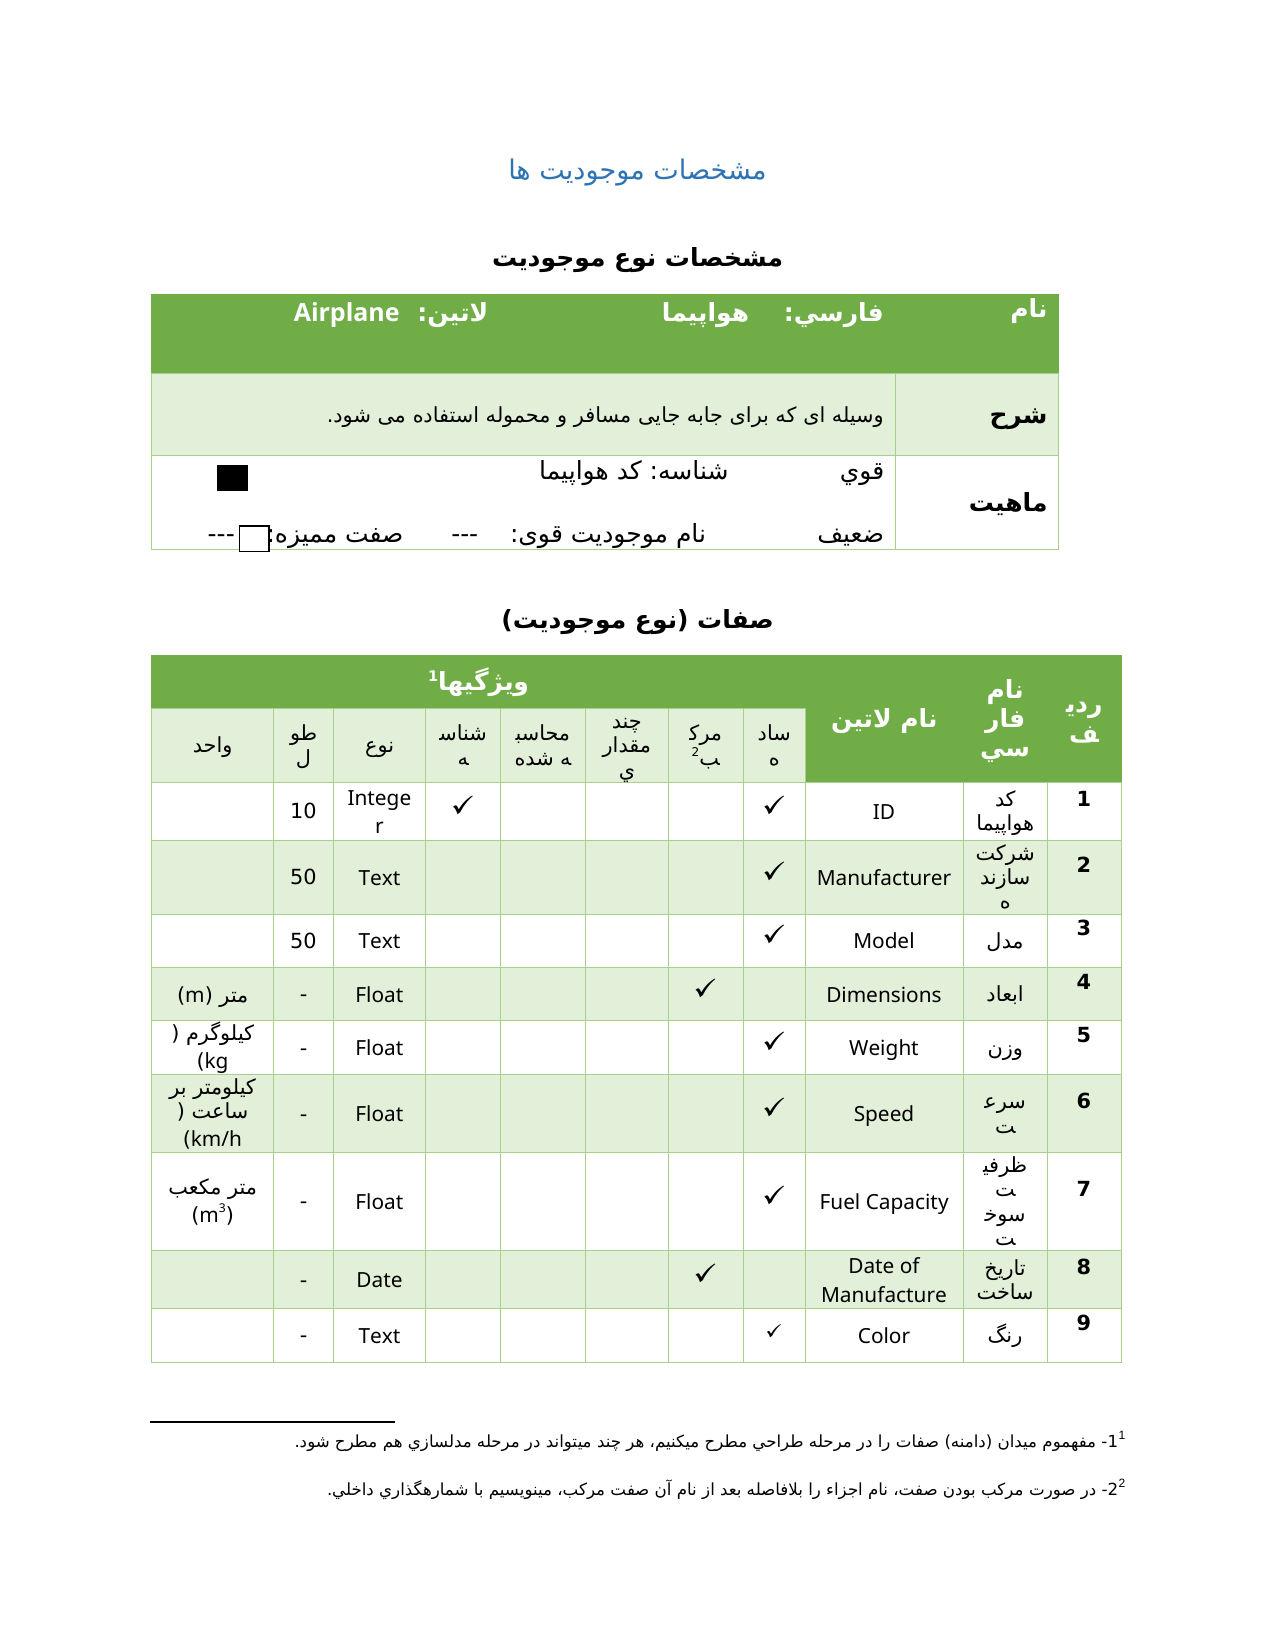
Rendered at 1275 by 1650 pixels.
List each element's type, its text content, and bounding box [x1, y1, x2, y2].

table_cell [744, 783, 805, 840]
table_cell 9 [1048, 1309, 1121, 1362]
table_cell وسیله ای که برای جابه جایی مسافر و محموله استفاده می شود. [152, 374, 895, 455]
table_cell متر (m) [152, 968, 273, 1020]
table_cell [669, 1021, 743, 1074]
table_cell [669, 841, 743, 914]
table_cell 7 [1048, 1153, 1121, 1250]
table_cell مدل [964, 915, 1047, 967]
table_cell [586, 915, 668, 967]
table_cell قوي شناسه: کد هواپیما ضعيف نام موجودیت قوی: --- صفت ممیزه: --- [152, 456, 895, 549]
table_cell تاریخ ساخت [964, 1251, 1047, 1308]
table_cell 3 [1048, 915, 1121, 967]
table_cell 4 [1048, 968, 1121, 1020]
table_cell Manufacturer [806, 841, 963, 914]
table_cell [669, 1075, 743, 1152]
table_cell 1 [1048, 783, 1121, 840]
table_cell [744, 915, 805, 967]
table_cell شرح [896, 374, 1058, 455]
table_cell ابعاد [964, 968, 1047, 1020]
table_cell Fuel Capacity [806, 1153, 963, 1250]
table_cell [426, 1021, 500, 1074]
table_cell 6 [1048, 1075, 1121, 1152]
table_cell [744, 1075, 805, 1152]
table_cell [152, 915, 273, 967]
table_cell Text [334, 1309, 425, 1362]
table_cell [426, 915, 500, 967]
table_cell مركب [669, 709, 743, 782]
table_header نام فارسي [964, 656, 1047, 782]
table_cell [152, 841, 273, 914]
table_cell شرکت سازنده [964, 841, 1047, 914]
table_cell Dimensions [806, 968, 963, 1020]
table_cell [152, 1251, 273, 1308]
table_cell [744, 1251, 805, 1308]
table_cell [586, 783, 668, 840]
text صفات (نوع موجوديت) [150, 605, 1125, 634]
table_cell چند مقداري [586, 709, 668, 782]
table_cell ظرفیت سوخت [964, 1153, 1047, 1250]
table_cell [501, 915, 585, 967]
table_cell [669, 1309, 743, 1362]
table_cell Color [806, 1309, 963, 1362]
table_cell Integer [334, 783, 425, 840]
table_cell نوع [334, 709, 425, 782]
table_cell [586, 1153, 668, 1250]
table_cell Date [334, 1251, 425, 1308]
table_cell [152, 1309, 273, 1362]
table_cell 5 [1048, 1021, 1121, 1074]
subtitle مشخصات موجودیت ها [150, 154, 1125, 186]
table_cell [501, 841, 585, 914]
table_cell 2 [1048, 841, 1121, 914]
table_header ويژگيها [152, 656, 805, 708]
table_cell [426, 1309, 500, 1362]
table_cell [744, 1153, 805, 1250]
table_cell وزن [964, 1021, 1047, 1074]
table_cell Speed [806, 1075, 963, 1152]
table_cell [426, 841, 500, 914]
table_cell [501, 1153, 585, 1250]
table_cell 50 [274, 841, 333, 914]
table_cell Weight [806, 1021, 963, 1074]
table_cell واحد [152, 709, 273, 782]
table_cell کیلوگرم (kg) [152, 1021, 273, 1074]
table_header نام [896, 295, 1058, 373]
table_cell Text [334, 841, 425, 914]
table_cell [744, 968, 805, 1020]
table_cell شناسه [426, 709, 500, 782]
table_cell [586, 1251, 668, 1308]
table_cell [501, 783, 585, 840]
table_cell Text [334, 915, 425, 967]
table_cell Float [334, 1075, 425, 1152]
table_cell متر مکعب (m3) [152, 1153, 273, 1250]
table_cell - [274, 1309, 333, 1362]
table_cell [501, 1021, 585, 1074]
table_cell محاسبه شده [501, 709, 585, 782]
table_cell [669, 915, 743, 967]
table_cell [586, 841, 668, 914]
table_cell [669, 783, 743, 840]
table_cell [586, 968, 668, 1020]
table_cell Float [334, 1153, 425, 1250]
table_cell [501, 1251, 585, 1308]
table_cell - [274, 1075, 333, 1152]
table_cell [426, 968, 500, 1020]
table_cell - [274, 1251, 333, 1308]
table_cell - [274, 1153, 333, 1250]
table_cell Float [334, 968, 425, 1020]
table_cell [669, 968, 743, 1020]
table_cell کد هواپیما [964, 783, 1047, 840]
table_cell طول [274, 709, 333, 782]
table_cell [426, 1075, 500, 1152]
table_cell کیلومتر بر ساعت (km/h) [152, 1075, 273, 1152]
table_cell [501, 1309, 585, 1362]
table_cell [501, 1075, 585, 1152]
table_header رديف [1048, 656, 1121, 782]
table_cell 50 [274, 915, 333, 967]
table_cell [586, 1075, 668, 1152]
table_cell 10 [274, 783, 333, 840]
table_header نام لاتين [806, 656, 963, 782]
table_cell Float [334, 1021, 425, 1074]
table_cell [669, 1153, 743, 1250]
table_cell [501, 968, 585, 1020]
table_cell [744, 1309, 805, 1362]
text مشخصات نوع موجودیت [150, 243, 1125, 273]
table_cell - [274, 1021, 333, 1074]
table_cell [744, 841, 805, 914]
table_cell Model [806, 915, 963, 967]
table_header فارسي: هواپیما لاتين: Airplane [152, 295, 895, 373]
table_cell 8 [1048, 1251, 1121, 1308]
table_cell [669, 1251, 743, 1308]
table_cell ساده [744, 709, 805, 782]
table_cell [426, 783, 500, 840]
table_cell [426, 1153, 500, 1250]
table_cell ID [806, 783, 963, 840]
table_cell [744, 1021, 805, 1074]
table_cell [152, 783, 273, 840]
table_cell ماهيت [896, 456, 1058, 549]
table_cell Date of Manufacture [806, 1251, 963, 1308]
table_cell سرعت [964, 1075, 1047, 1152]
table_cell [586, 1021, 668, 1074]
table_cell [426, 1251, 500, 1308]
table_cell رنگ [964, 1309, 1047, 1362]
table_cell - [274, 968, 333, 1020]
table_cell [586, 1309, 668, 1362]
